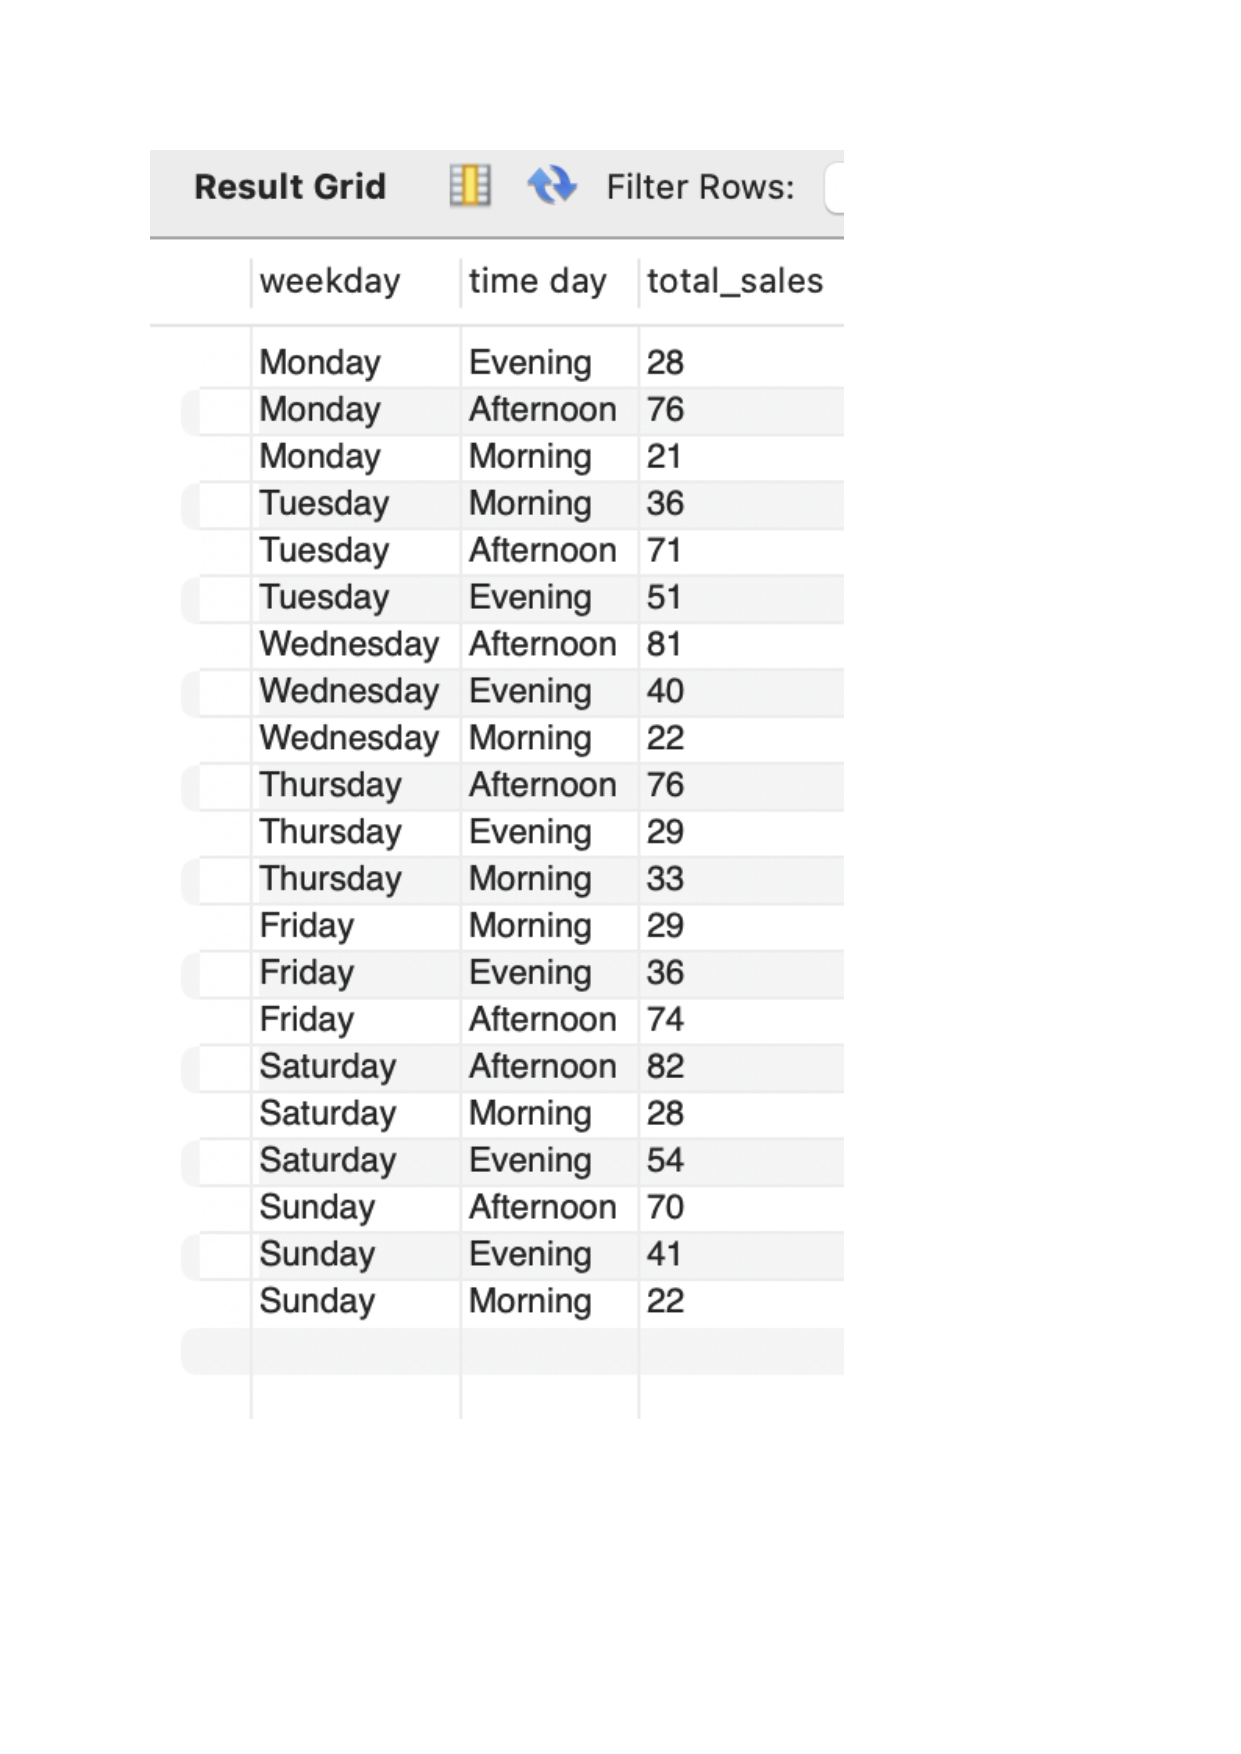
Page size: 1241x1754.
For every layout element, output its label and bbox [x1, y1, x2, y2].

picture [150, 150, 844, 1419]
